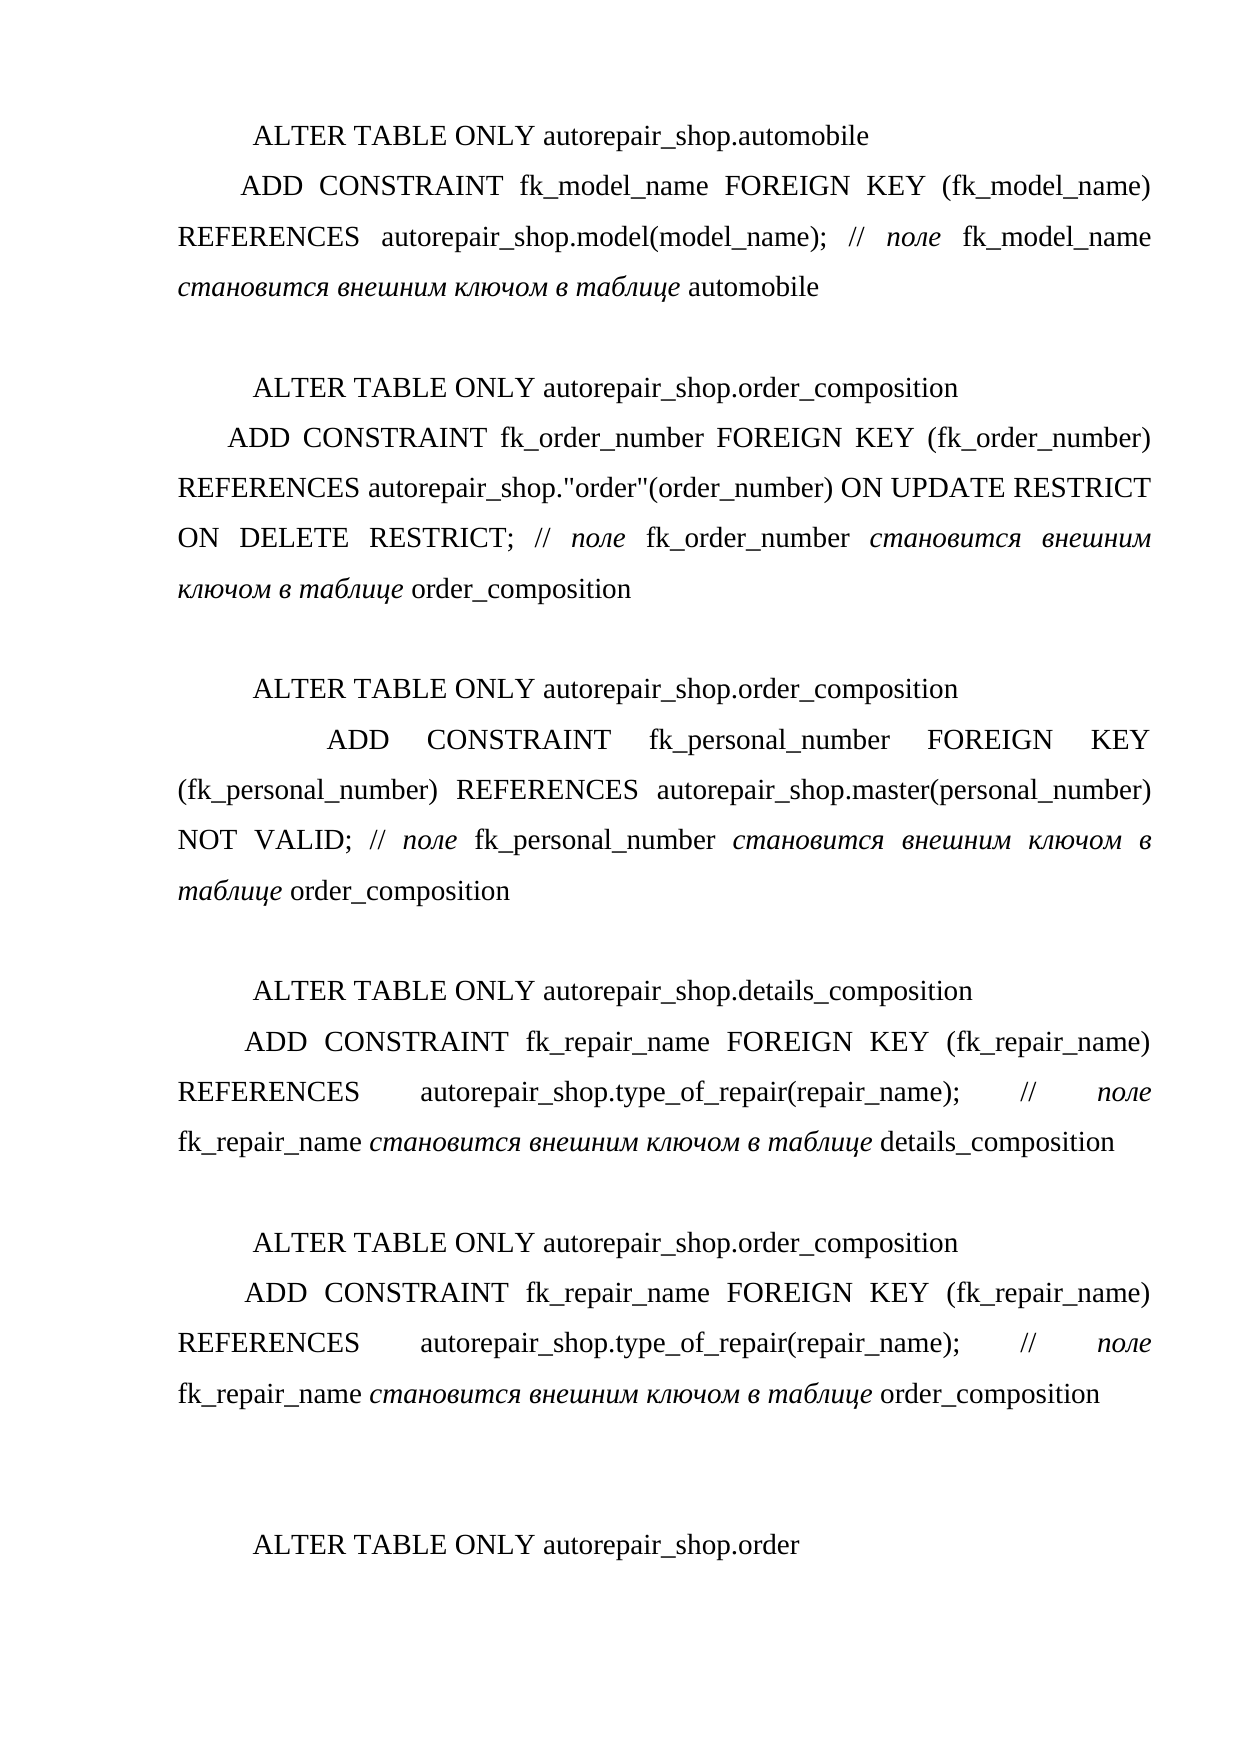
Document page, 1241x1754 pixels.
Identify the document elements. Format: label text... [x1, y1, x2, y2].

list ALTER TABLE ONLY autorepair_shop.automobile [252, 118, 1152, 152]
list ALTER TABLE ONLY autorepair_shop.order_composition [252, 1225, 1152, 1258]
list ALTER TABLE ONLY autorepair_shop.order [252, 1527, 1152, 1560]
list ALTER TABLE ONLY autorepair_shop.order_composition [252, 672, 1152, 705]
list ADD CONSTRAINT fk_model_name FOREIGN KEY (fk_model_name) REFERENCES autorepair_shop.model(model_name); // поле fk_model_name становится внешним ключом в таблице automobile [177, 168, 1152, 303]
list ADD CONSTRAINT fk_order_number FOREIGN KEY (fk_order_number) REFERENCES autorepair_shop."order"(order_number) ON UPDATE RESTRICT ON DELETE RESTRICT; // поле fk_order_number становится внешним ключом в таблице order_composition [177, 420, 1152, 604]
list ADD CONSTRAINT fk_personal_number FOREIGN KEY (fk_personal_number) REFERENCES autorepair_shop.master(personal_number) NOT VALID; // поле fk_personal_number становится внешним ключом в таблице order_composition [177, 722, 1152, 906]
list ADD CONSTRAINT fk_repair_name FOREIGN KEY (fk_repair_name) REFERENCES autorepair_shop.type_of_repair(repair_name); // поле fk_repair_name становится внешним ключом в таблице details_composition [177, 1024, 1152, 1158]
list ALTER TABLE ONLY autorepair_shop.order_composition [252, 370, 1152, 403]
list ALTER TABLE ONLY autorepair_shop.details_composition [252, 973, 1152, 1007]
